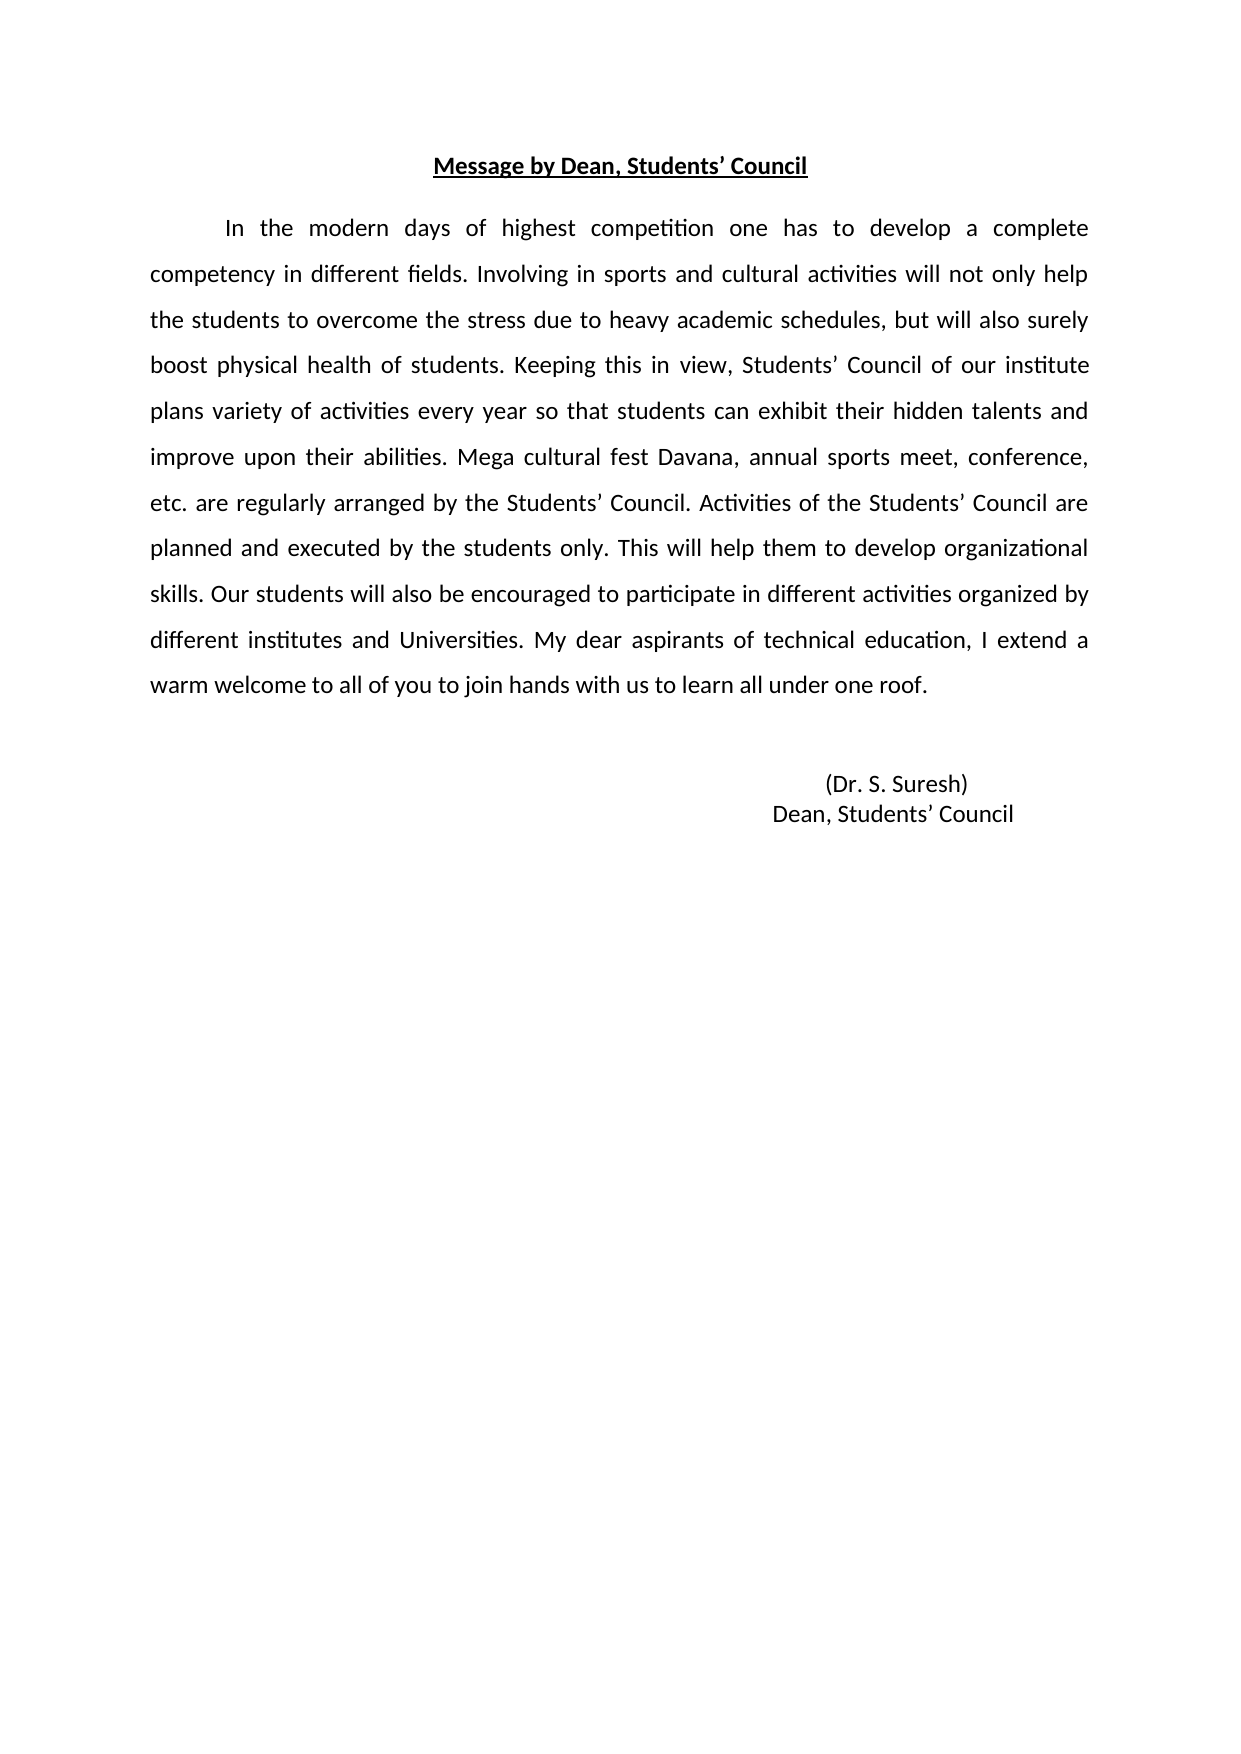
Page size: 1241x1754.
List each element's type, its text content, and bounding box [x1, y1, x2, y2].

text In the modern days of highest competition one has to develop a complete competency in different fields. Involving in sports and cultural activities will not only help the students to overcome the stress due to heavy academic schedules, but will also surely boost physical health of students. Keeping this in view, Students’ Council of our institute plans variety of activities every year so that students can exhibit their hidden talents and improve upon their abilities. Mega cultural fest Davana, annual sports meet, conference, etc. are regularly arranged by the Students’ Council. Activities of the Students’ Council are planned and executed by the students only. This will help them to develop organizational skills. Our students will also be encouraged to participate in different activities organized by different institutes and Universities. My dear aspirants of technical education, I extend a warm welcome to all of you to join hands with us to learn all under one roof. [150, 212, 1090, 700]
text (Dr. S. Suresh) [150, 768, 1090, 798]
text Message by Dean, Students’ Council [150, 150, 1090, 181]
text Dean, Students’ Council [750, 798, 1090, 829]
